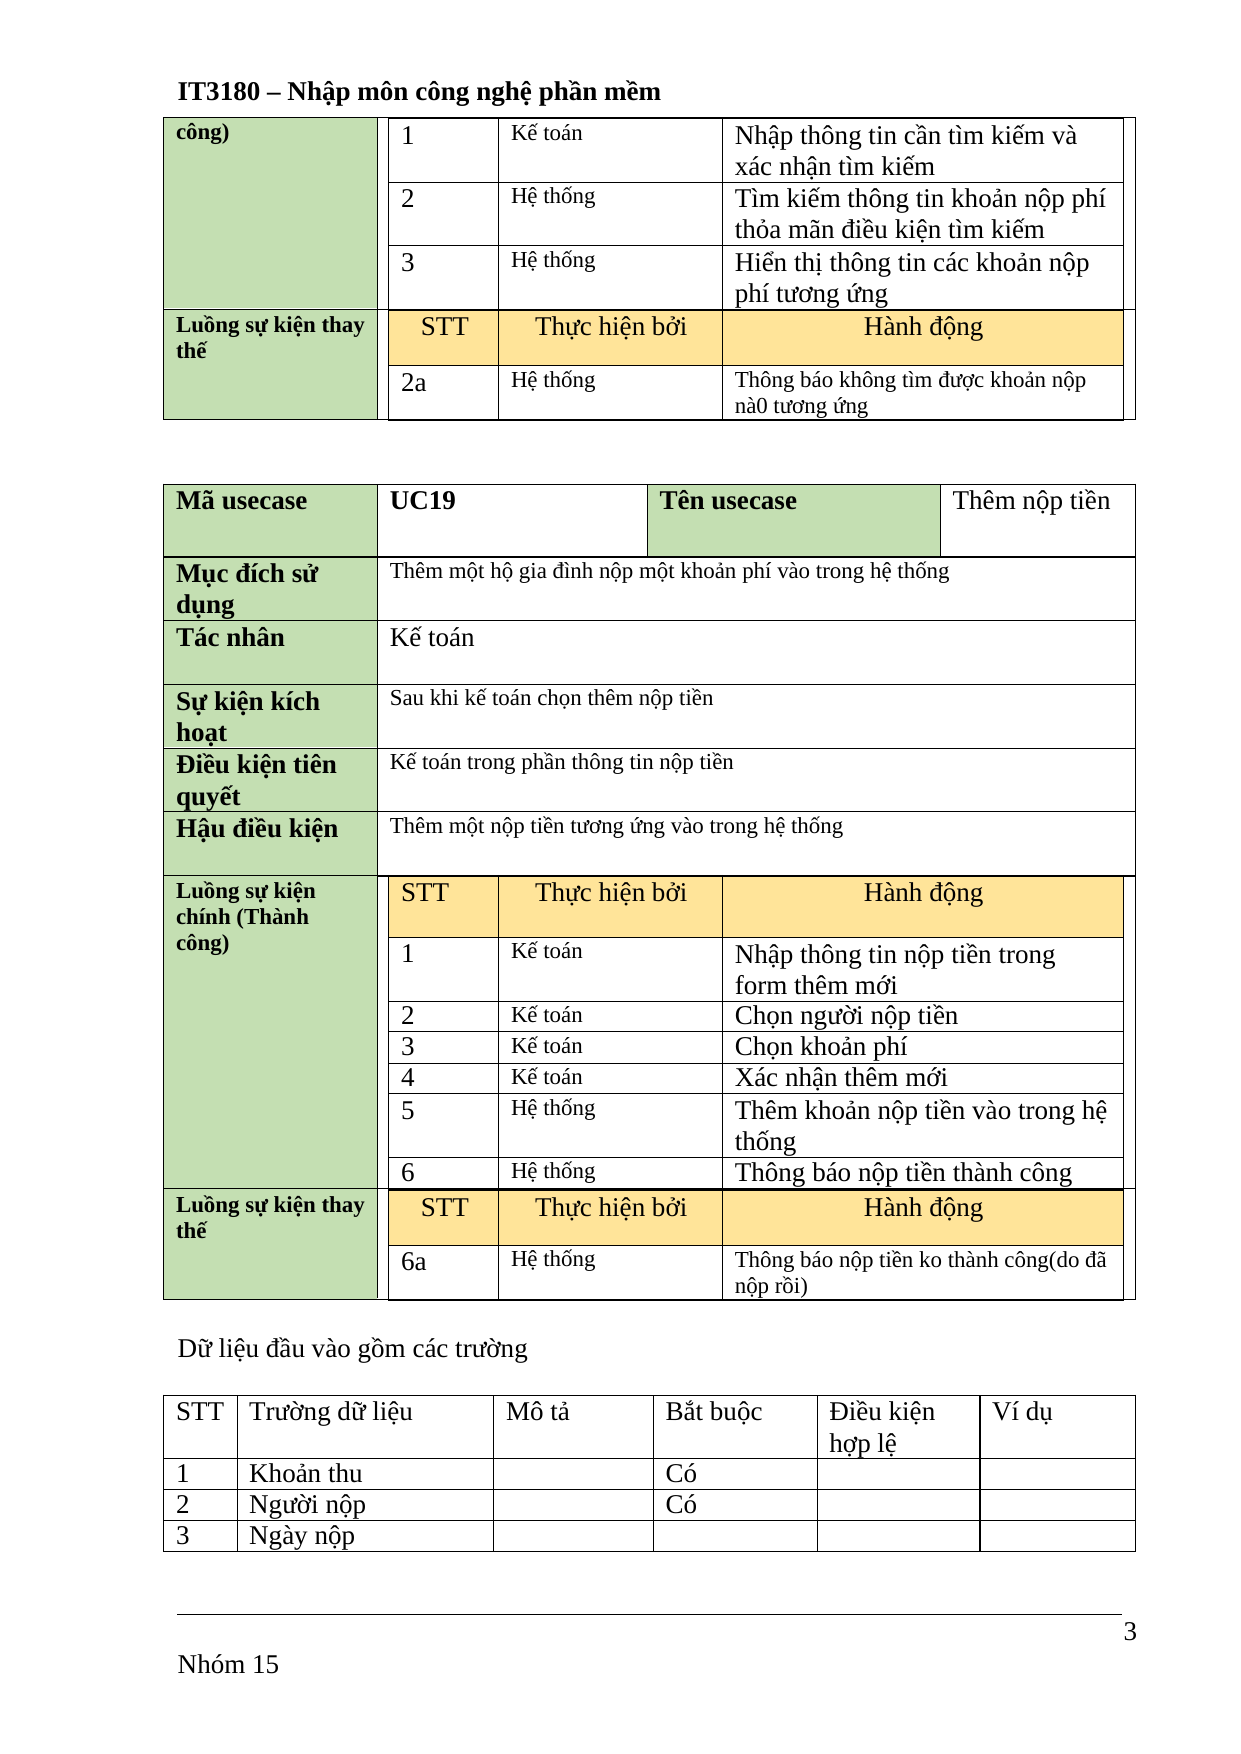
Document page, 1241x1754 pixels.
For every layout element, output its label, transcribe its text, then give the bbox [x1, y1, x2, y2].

table_cell Hành động [723, 877, 1123, 937]
table_header Nhập thông tin cần tìm kiếm và xác nhận tìm kiếm [723, 119, 1123, 182]
table_cell 5 [389, 1094, 498, 1157]
table_header Mô tả [494, 1396, 653, 1458]
table_cell Thêm một nộp tiền tương ứng vào trong hệ thống [378, 812, 1135, 875]
table_cell 6a [389, 1246, 498, 1299]
table_cell [1124, 1031, 1135, 1062]
table_cell STT [389, 877, 498, 937]
table_cell Kế toán [378, 621, 1135, 684]
table_cell 2a [389, 366, 498, 419]
table_cell [654, 1521, 817, 1551]
table_cell Hệ thống [499, 183, 722, 245]
table_cell [981, 1521, 1135, 1551]
table_cell Hiển thị thông tin các khoản nộp phí tương ứng [723, 246, 1123, 308]
table_cell Hành động [723, 1191, 1123, 1245]
table_cell Chọn khoản phí [723, 1032, 1123, 1062]
table_cell [1124, 365, 1135, 419]
table_cell 2 [389, 183, 498, 245]
table_header Kế toán [499, 119, 722, 182]
table_cell Tìm kiếm thông tin khoản nộp phí thỏa mãn điều kiện tìm kiếm [723, 183, 1123, 245]
table_header Thêm nộp tiền [941, 485, 1135, 556]
table_cell Điều kiện tiên quyết [164, 749, 377, 811]
table_cell Kế toán trong phần thông tin nộp tiền [378, 749, 1135, 811]
table_cell [1124, 1157, 1135, 1188]
table_cell 1 [164, 1459, 237, 1489]
table_cell [378, 877, 388, 1188]
table_cell [981, 1459, 1135, 1489]
table_cell Thông báo không tìm được khoản nộp nà0 tương ứng [723, 366, 1123, 419]
table_cell Xác nhận thêm mới [723, 1064, 1123, 1093]
table_cell Hệ thống [499, 1158, 722, 1188]
table_cell Thông báo nộp tiền ko thành công(do đã nộp rồi) [723, 1246, 1123, 1299]
table_header Mã usecase [164, 485, 377, 556]
table_header Tên usecase [648, 485, 940, 556]
table_cell [1124, 1063, 1135, 1093]
table_cell Thực hiện bởi [499, 311, 722, 365]
table_cell Kế toán [499, 1064, 722, 1093]
table_cell Tác nhân [164, 621, 377, 684]
table_cell Hậu điều kiện [164, 812, 377, 875]
table_header Bắt buộc [654, 1396, 817, 1458]
table_cell Khoản thu [238, 1459, 493, 1489]
table_cell Mục đích sử dụng [164, 558, 377, 620]
table_header STT [164, 1396, 237, 1458]
table_cell Hệ thống [499, 1246, 722, 1299]
table_cell 3 [164, 1521, 237, 1551]
table_cell Kế toán [499, 938, 722, 1001]
table_cell Sau khi kế toán chọn thêm nộp tiền [378, 685, 1135, 747]
table_cell [818, 1459, 979, 1489]
table_header 1 [389, 119, 498, 182]
table_cell Hành động [723, 311, 1123, 365]
table_cell Nhập thông tin nộp tiền trong form thêm mới [723, 938, 1123, 1001]
table_cell [378, 1189, 388, 1299]
table_cell [1124, 877, 1135, 937]
table_cell [1124, 1093, 1135, 1157]
table_cell Luồng sự kiện thay thế [164, 310, 377, 419]
table_header Ví dụ [981, 1396, 1135, 1458]
table_cell Thực hiện bởi [499, 1191, 722, 1245]
table_cell Hệ thống [499, 366, 722, 419]
table_cell [494, 1521, 653, 1551]
table_header [378, 118, 388, 308]
table_cell [1124, 310, 1135, 365]
table_cell [981, 1490, 1135, 1520]
table_cell 6 [389, 1158, 498, 1188]
table_cell Người nộp [238, 1490, 493, 1520]
table_cell Thông báo nộp tiền thành công [723, 1158, 1123, 1188]
table_cell 2 [389, 1002, 498, 1031]
table_cell 3 [389, 1032, 498, 1062]
table_header Điều kiện hợp lệ [818, 1396, 979, 1458]
table_header công) [164, 118, 377, 308]
table_cell 2 [164, 1490, 237, 1520]
table_cell 3 [389, 246, 498, 308]
table_cell [378, 310, 388, 419]
table_cell Luồng sự kiện chính (Thành công) [164, 876, 377, 1188]
table_cell [818, 1490, 979, 1520]
table_header Trường dữ liệu [238, 1396, 493, 1458]
table_cell Hệ thống [499, 1094, 722, 1157]
table_cell Có [654, 1459, 817, 1489]
table_cell [494, 1490, 653, 1520]
table_cell Sự kiện kích hoạt [164, 685, 377, 747]
table_cell Kế toán [499, 1032, 722, 1062]
table_header UC19 [378, 485, 647, 556]
text Dữ liệu đầu vào gồm các trường [177, 1332, 1215, 1363]
table_cell Hệ thống [499, 246, 722, 308]
table_cell Thêm một hộ gia đình nộp một khoản phí vào trong hệ thống [378, 558, 1135, 620]
table_cell [1124, 182, 1135, 245]
table_cell STT [389, 311, 498, 365]
table_cell [494, 1459, 653, 1489]
table_cell [1124, 1245, 1135, 1299]
table_cell Kế toán [499, 1002, 722, 1031]
table_cell 1 [389, 938, 498, 1001]
table_cell Luồng sự kiện thay thế [164, 1189, 377, 1299]
table_cell Có [654, 1490, 817, 1520]
table_cell [1124, 1189, 1135, 1245]
table_cell Chọn người nộp tiền [723, 1002, 1123, 1031]
table_cell [1124, 937, 1135, 1001]
table_cell [1124, 245, 1135, 308]
table_header [1124, 118, 1135, 182]
table_cell Ngày nộp [238, 1521, 493, 1551]
table_cell [818, 1521, 979, 1551]
table_cell Thêm khoản nộp tiền vào trong hệ thống [723, 1094, 1123, 1157]
table_cell STT [389, 1191, 498, 1245]
table_cell 4 [389, 1064, 498, 1093]
table_cell Thực hiện bởi [499, 877, 722, 937]
table_cell [1124, 1001, 1135, 1031]
